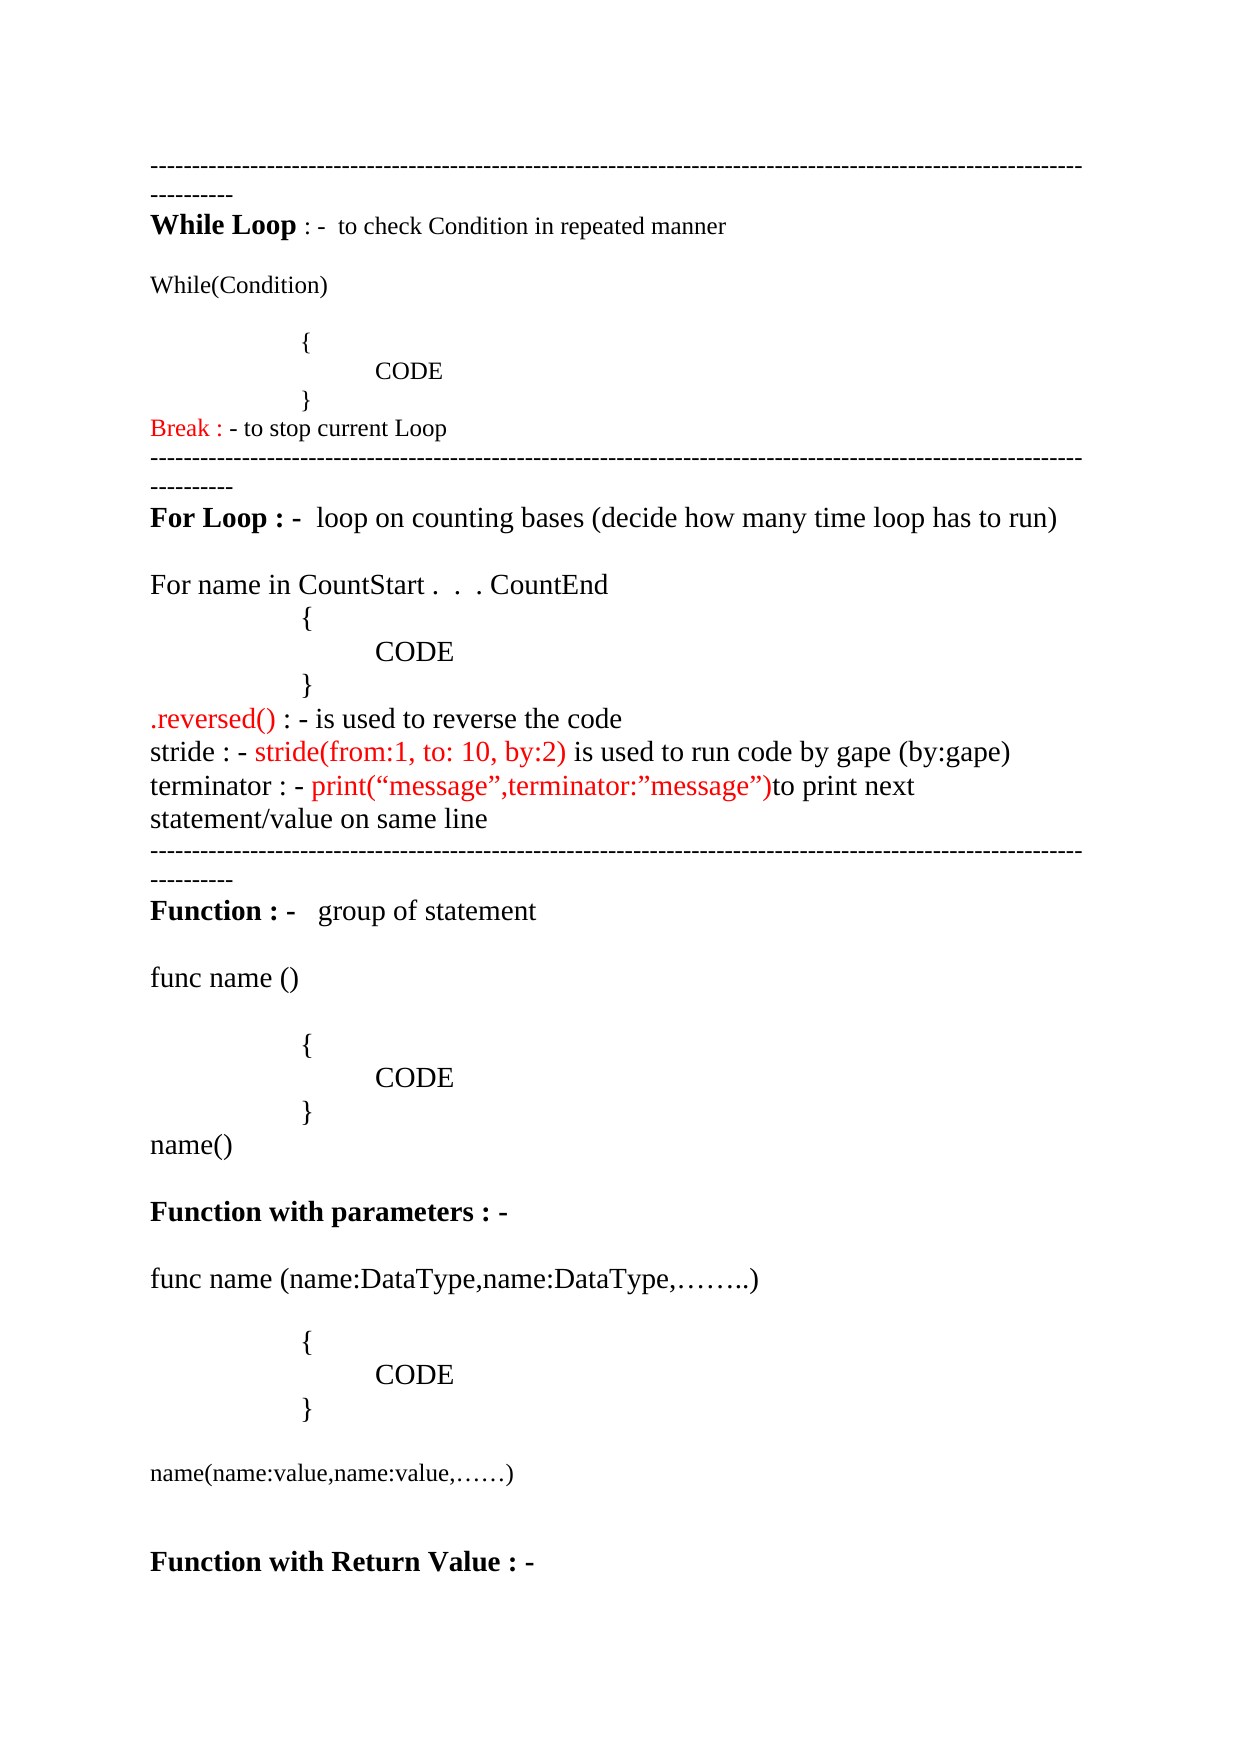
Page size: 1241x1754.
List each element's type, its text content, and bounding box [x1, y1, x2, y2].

text Function with Return Value : - [150, 1544, 1090, 1578]
text CODE [150, 356, 1090, 385]
text } [150, 667, 1090, 701]
text While(Condition) [150, 270, 1090, 298]
text -------------------------------------------------------------------------------------------------------------------------- [150, 442, 1090, 500]
text Break : - to stop current Loop [150, 413, 1090, 442]
text CODE [150, 1357, 1090, 1391]
text func name () [150, 960, 1090, 993]
text { [150, 600, 1090, 634]
text { [150, 327, 1090, 356]
text CODE [150, 1060, 1090, 1094]
text func name (name:DataType,name:DataType,……..) [150, 1262, 1090, 1295]
text -------------------------------------------------------------------------------------------------------------------------- [150, 150, 1090, 207]
text .reversed() : - is used to reverse the code [150, 701, 1090, 734]
text } [150, 1391, 1090, 1424]
text Function with parameters : - [150, 1194, 1090, 1228]
text name(name:value,name:value,……) [150, 1458, 1090, 1487]
text { [150, 1027, 1090, 1060]
text -------------------------------------------------------------------------------------------------------------------------- [150, 835, 1090, 893]
text } [150, 385, 1090, 413]
text CODE [150, 634, 1090, 667]
text For Loop : - loop on counting bases (decide how many time loop has to run) [150, 500, 1090, 533]
text Function : - group of statement [150, 893, 1090, 926]
text While Loop : - to check Condition in repeated manner [150, 207, 1090, 241]
text } [150, 1094, 1090, 1127]
text stride : - stride(from:1, to: 10, by:2) is used to run code by gape (by:gape) [150, 734, 1090, 768]
text For name in CountStart . . . CountEnd [150, 567, 1090, 600]
text { [150, 1324, 1090, 1357]
text terminator : - print(“message”,terminator:”message”)to print next statement/value on same line [150, 768, 1090, 835]
text name() [150, 1127, 1090, 1161]
